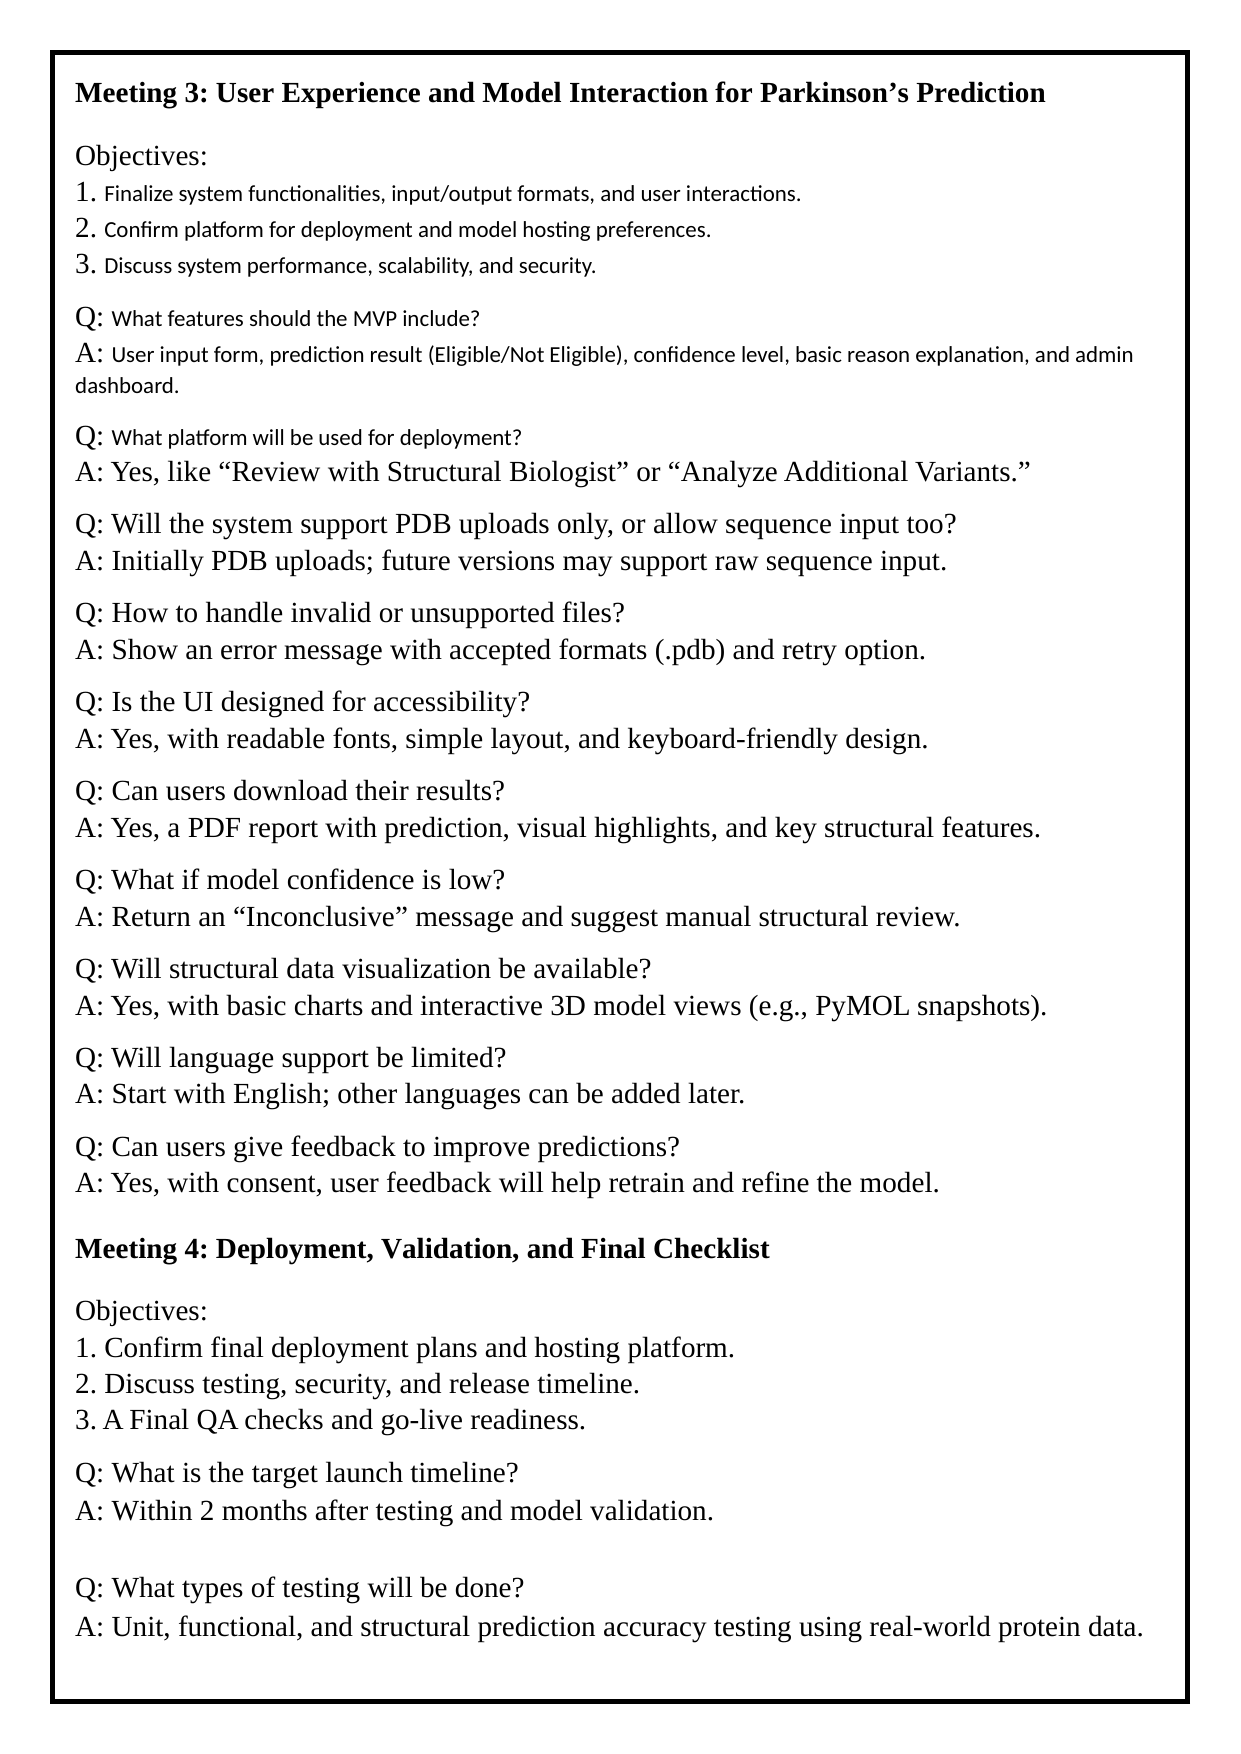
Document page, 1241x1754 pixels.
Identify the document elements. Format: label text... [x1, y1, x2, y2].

text Q: What platform will be used for deployment? A: Yes, like “Review with Structural Biologist” or “Analyze Additional Variants.” [75, 418, 1165, 487]
text Q: What if model confidence is low? A: Return an “Inconclusive” message and suggest manual structural review. [75, 862, 1165, 932]
text Q: What features should the MVP include? A: User input form, prediction result (Eligible/Not Eligible), confidence level, basic reason explanation, and admin dashboard. [75, 299, 1165, 399]
text Q: Can users give feedback to improve predictions? A: Yes, with consent, user feedback will help retrain and refine the model. [75, 1129, 1165, 1199]
text Q: Will language support be limited? A: Start with English; other languages can be added later. [75, 1040, 1165, 1110]
list Q: What is the target launch timeline? A: Within 2 months after testing and model validation. [75, 1455, 1165, 1527]
text Q: Will the system support PDB uploads only, or allow sequence input too? A: Initially PDB uploads; future versions may support raw sequence input. [75, 507, 1165, 576]
text Q: Is the UI designed for accessibility? A: Yes, with readable fonts, simple layout, and keyboard-friendly design. [75, 684, 1165, 754]
text Q: Will structural data visualization be available? A: Yes, with basic charts and interactive 3D model views (e.g., PyMOL snapshots). [75, 951, 1165, 1021]
list Q: What types of testing will be done? A: Unit, functional, and structural prediction accuracy testing using real-world protein data. [75, 1570, 1165, 1642]
text Q: Can users download their results? A: Yes, a PDF report with prediction, visual highlights, and key structural features. [75, 773, 1165, 843]
text Q: How to handle invalid or unsupported files? A: Show an error message with accepted formats (.pdb) and retry option. [75, 596, 1165, 665]
subtitle Meeting 3: User Experience and Model Interaction for Parkinson’s Prediction [75, 75, 1165, 108]
text Objectives: 1. Finalize system functionalities, input/output formats, and user interactions. 2. Confirm platform for deployment and model hosting preferences. 3. Discuss system performance, scalability, and security. [75, 138, 1165, 280]
subtitle Meeting 4: Deployment, Validation, and Final Checklist [75, 1231, 1165, 1264]
text Objectives: 1. Confirm final deployment plans and hosting platform. 2. Discuss testing, security, and release timeline. 3. A Final QA checks and go-live readiness. [75, 1293, 1165, 1436]
